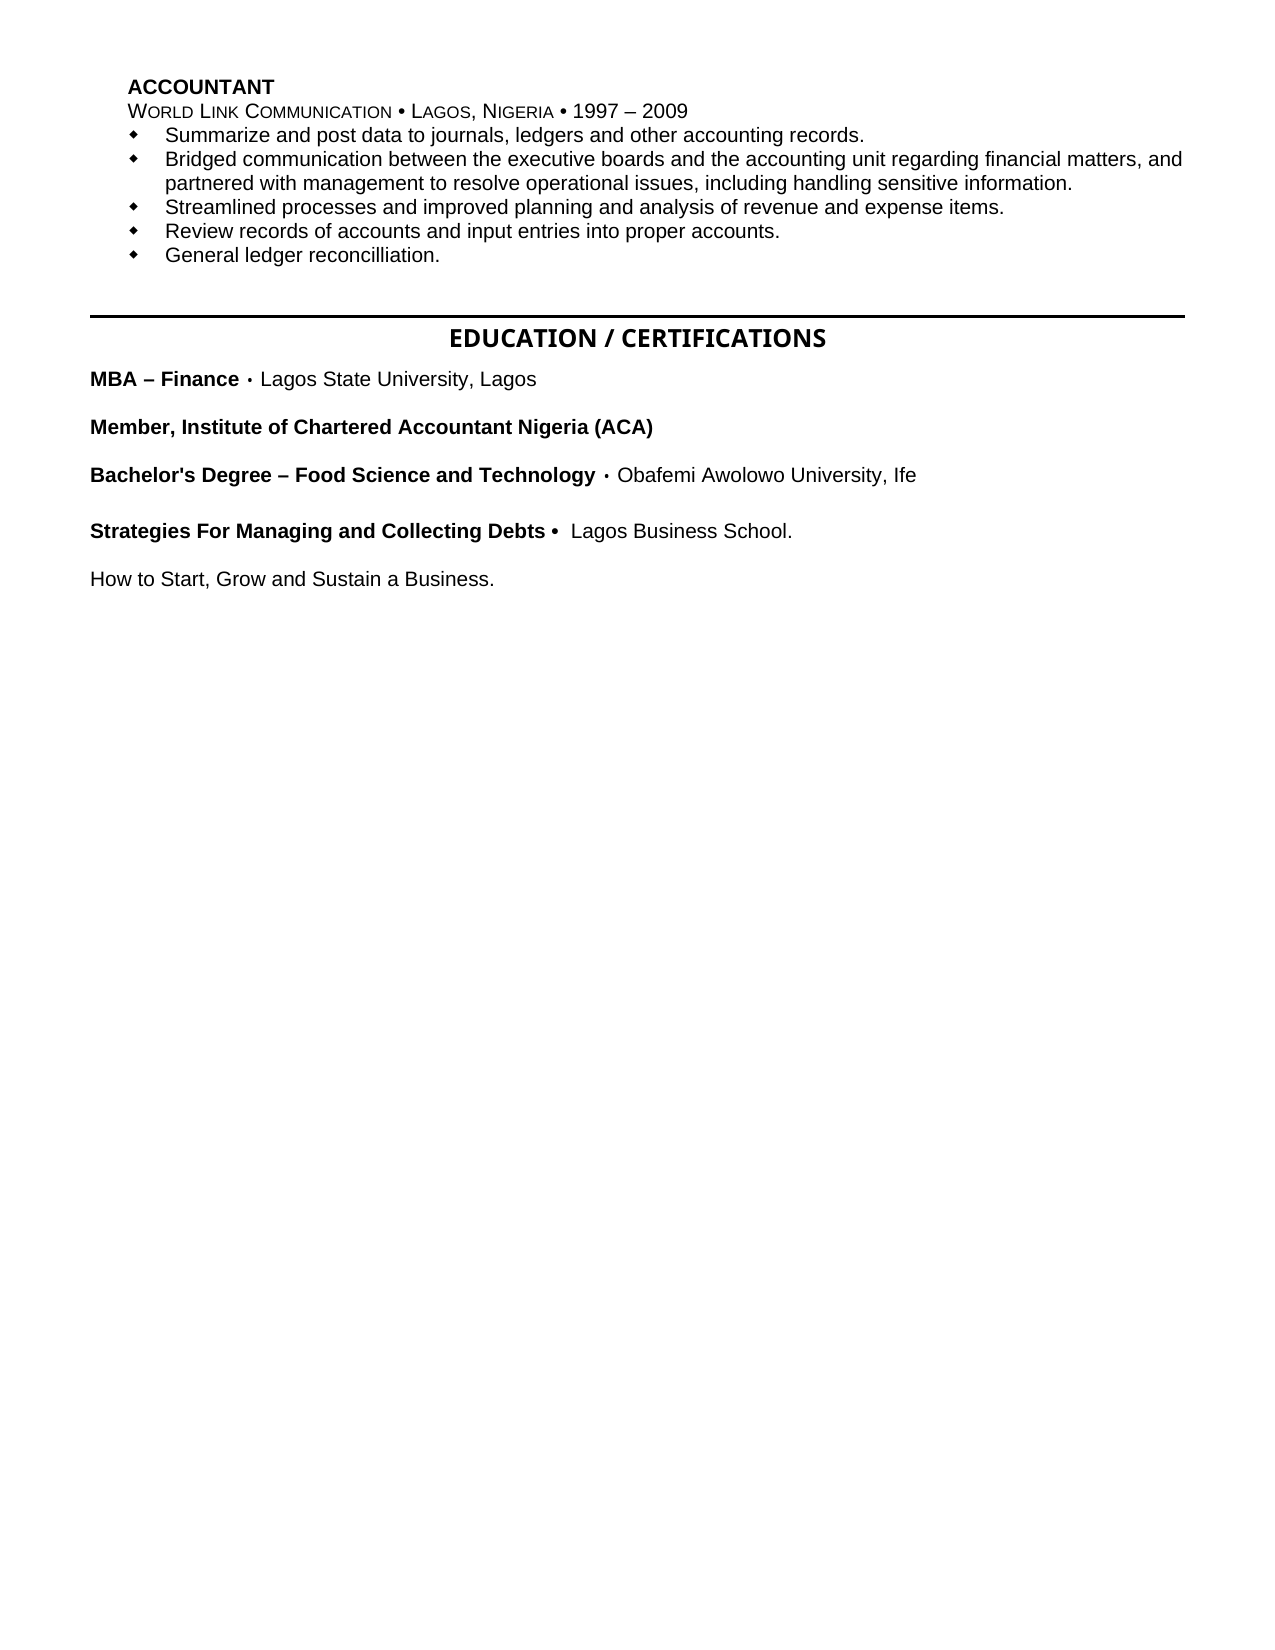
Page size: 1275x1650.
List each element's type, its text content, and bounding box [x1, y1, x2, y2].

text Education / Certifications [90, 318, 1185, 354]
text Strategies For Managing and Collecting Debts • Lagos Business School. [90, 519, 1185, 543]
text MBA – Finance • Lagos State University, Lagos [90, 366, 1185, 391]
text Bachelor's Degree – Food Science and Technology • Obafemi Awolowo University, Ife [90, 463, 1185, 488]
text How to Start, Grow and Sustain a Business. [90, 567, 1185, 591]
text Member, Institute of Chartered Accountant Nigeria (ACA) [90, 415, 1185, 439]
list General ledger reconcilliation. [127, 243, 1185, 267]
list Review records of accounts and input entries into proper accounts. [127, 219, 1185, 243]
list Bridged communication between the executive boards and the accounting unit regarding financial matters, and partnered with management to resolve operational issues, including handling sensitive information. [127, 147, 1185, 195]
list Summarize and post data to journals, ledgers and other accounting records. [127, 123, 1185, 147]
text ACCOUNTANT [127, 75, 1185, 99]
list Streamlined processes and improved planning and analysis of revenue and expense items. [127, 195, 1185, 219]
text World Link Communication • Lagos, Nigeria • 1997 – 2009 [127, 99, 1185, 123]
